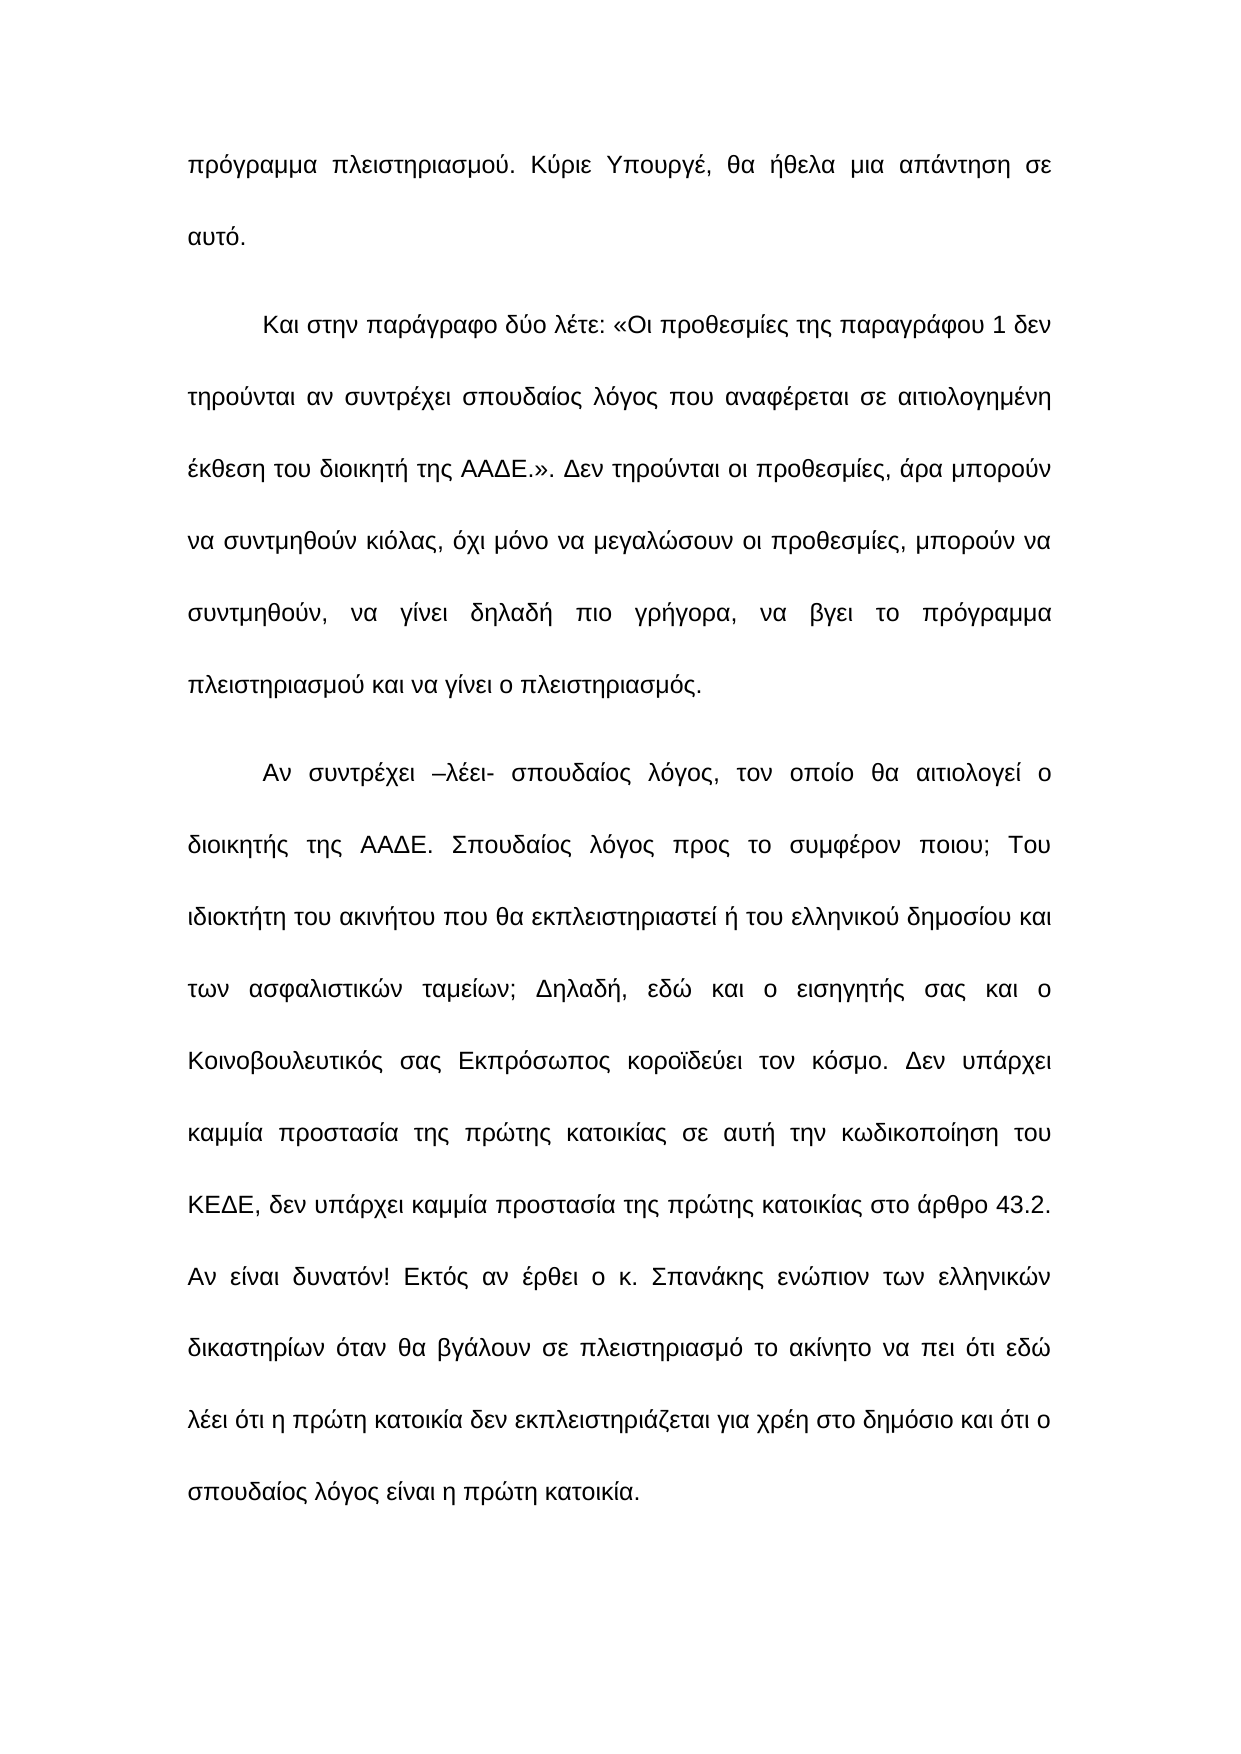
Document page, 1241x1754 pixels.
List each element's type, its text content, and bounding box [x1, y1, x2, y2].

text Και στην παράγραφο δύο λέτε: «Οι προθεσμίες της παραγράφου 1 δεν τηρούνται αν συντρέχει σπουδαίος λόγος που αναφέρεται σε αιτιολογημένη έκθεση του διοικητή της ΑΑΔΕ.». Δεν τηρούνται οι προθεσμίες, άρα μπορούν να συντμηθούν κιόλας, όχι μόνο να μεγαλώσουν οι προθεσμίες, μπορούν να συντμηθούν, να γίνει δηλαδή πιο γρήγορα, να βγει το πρόγραμμα πλειστηριασμού και να γίνει ο πλειστηριασμός. [187, 310, 1053, 698]
text Αν συντρέχει –λέει- σπουδαίος λόγος, τον οποίο θα αιτιολογεί ο διοικητής της ΑΑΔΕ. Σπουδαίος λόγος προς το συμφέρον ποιου; Του ιδιοκτήτη του ακινήτου που θα εκπλειστηριαστεί ή του ελληνικού δημοσίου και των ασφαλιστικών ταμείων; Δηλαδή, εδώ και ο εισηγητής σας και ο Κοινοβουλευτικός σας Εκπρόσωπος κοροϊδεύει τον κόσμο. Δεν υπάρχει καμμία προστασία της πρώτης κατοικίας σε αυτή την κωδικοποίηση του ΚΕΔΕ, δεν υπάρχει καμμία προστασία της πρώτης κατοικίας στο άρθρο 43.2. Αν είναι δυνατόν! Εκτός αν έρθει ο κ. Σπανάκης ενώπιον των ελληνικών δικαστηρίων όταν θα βγάλουν σε πλειστηριασμό το ακίνητο να πει ότι εδώ λέει ότι η πρώτη κατοικία δεν εκπλειστηριάζεται για χρέη στο δημόσιο και ότι ο σπουδαίος λόγος είναι η πρώτη κατοικία. [187, 758, 1053, 1506]
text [187, 150, 1053, 251]
